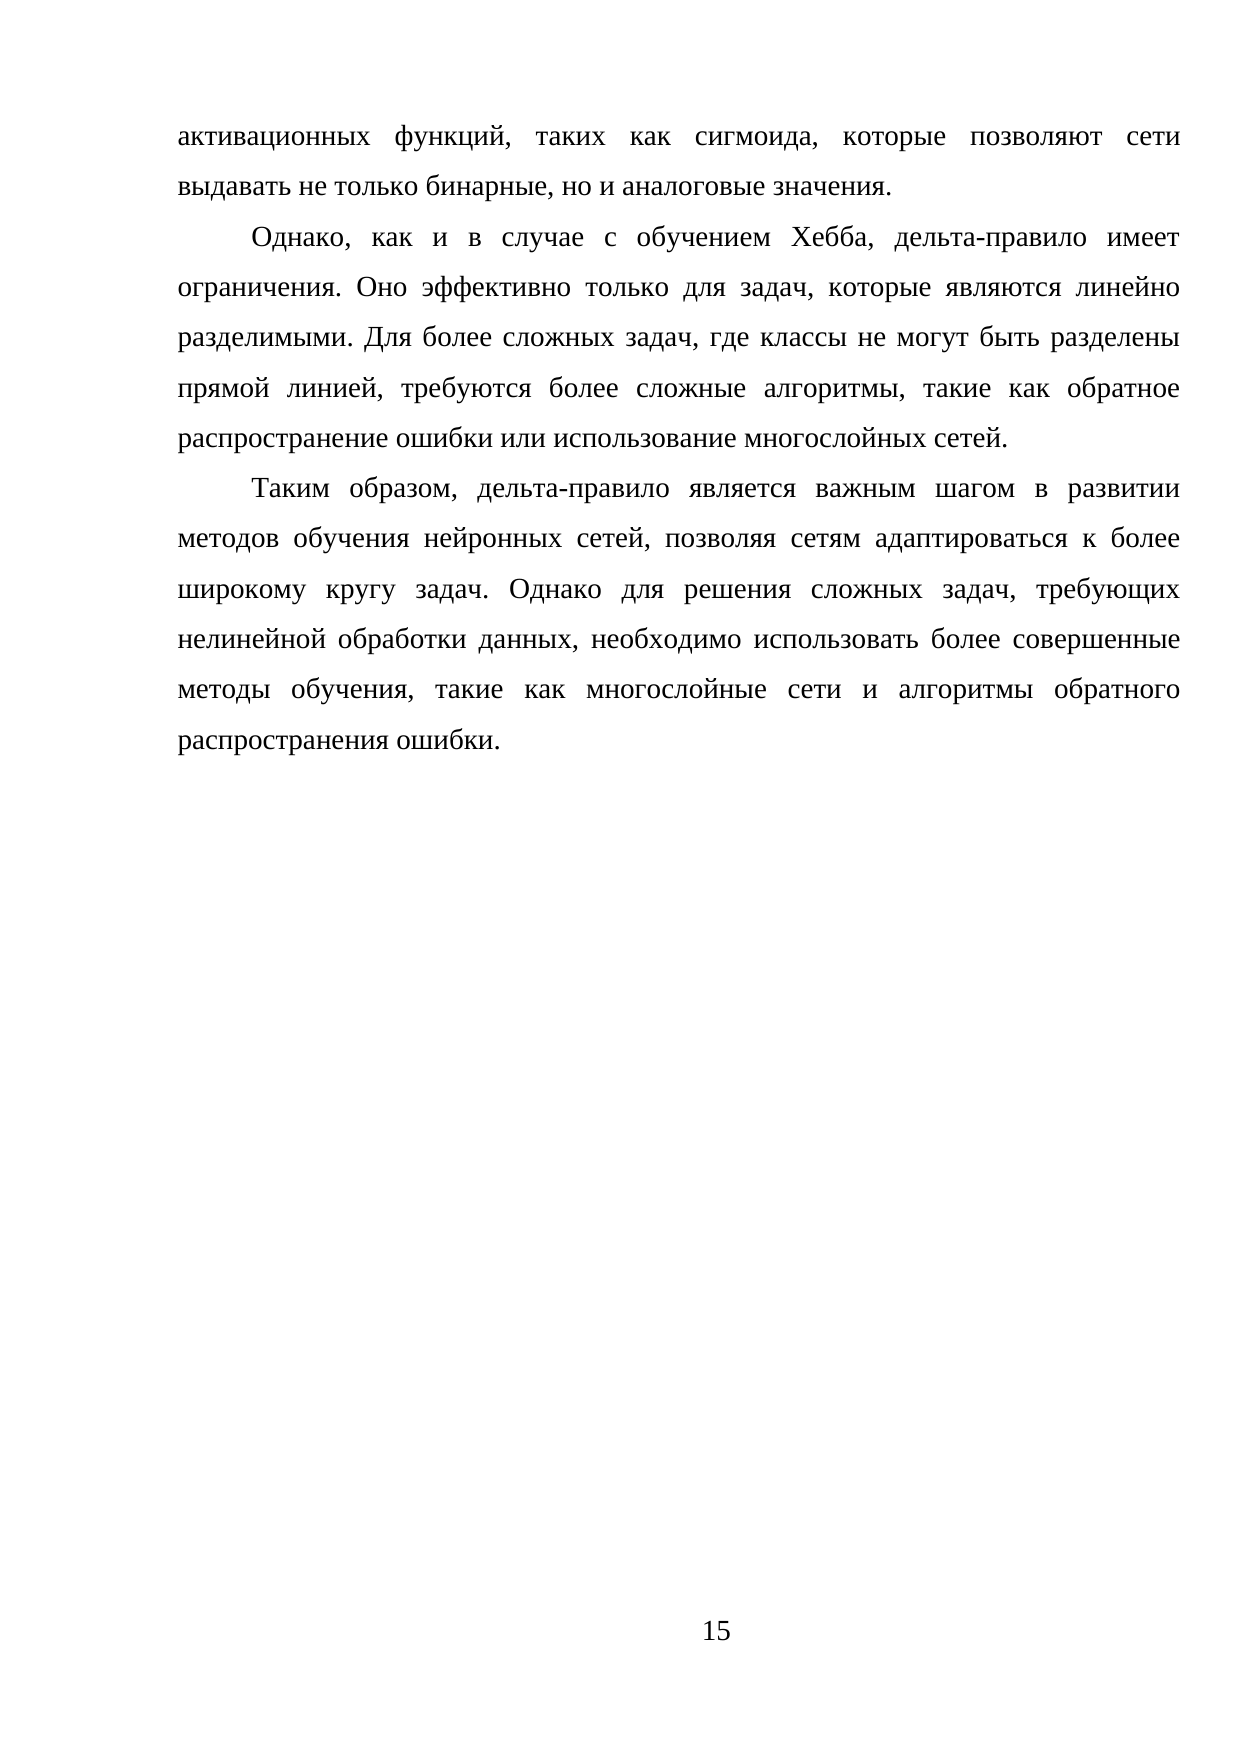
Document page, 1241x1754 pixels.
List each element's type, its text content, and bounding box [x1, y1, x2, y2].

text Однако, как и в случае с обучением Хебба, дельта-правило имеет ограничения. Оно эффективно только для задач, которые являются линейно разделимыми. Для более сложных задач, где классы не могут быть разделены прямой линией, требуются более сложные алгоритмы, такие как обратное распространение ошибки или использование многослойных сетей. [177, 219, 1181, 453]
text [177, 118, 1181, 202]
text Таким образом, дельта-правило является важным шагом в развитии методов обучения нейронных сетей, позволяя сетям адаптироваться к более широкому кругу задач. Однако для решения сложных задач, требующих нелинейной обработки данных, необходимо использовать более совершенные методы обучения, такие как многослойные сети и алгоритмы обратного распространения ошибки. [177, 470, 1181, 755]
